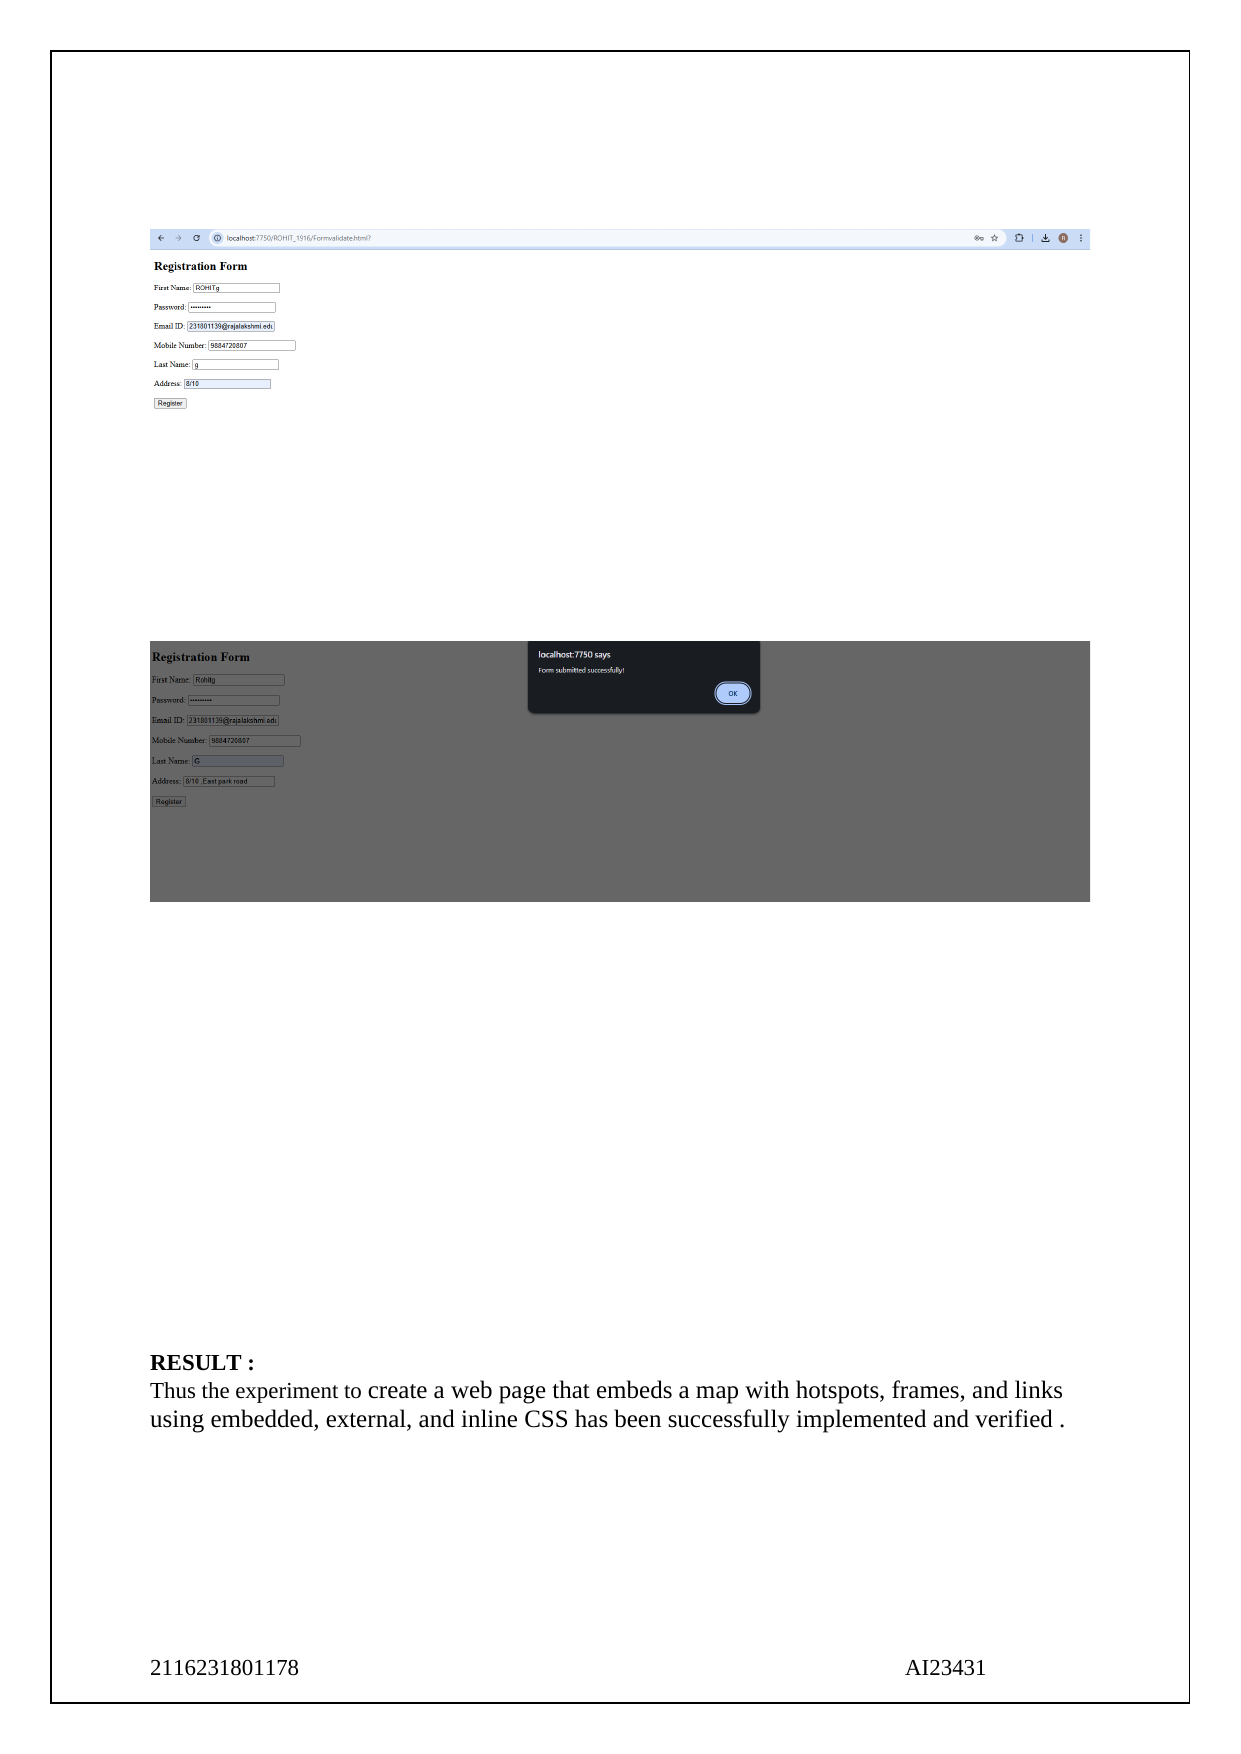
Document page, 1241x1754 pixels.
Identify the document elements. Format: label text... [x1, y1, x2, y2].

picture [150, 641, 1091, 902]
picture [150, 229, 1091, 563]
text RESULT : Thus the experiment to create a web page that embeds a map with hotspots, frames, and links using embedded, external, and inline CSS has been successfully implemented and verified . [150, 1349, 1090, 1433]
